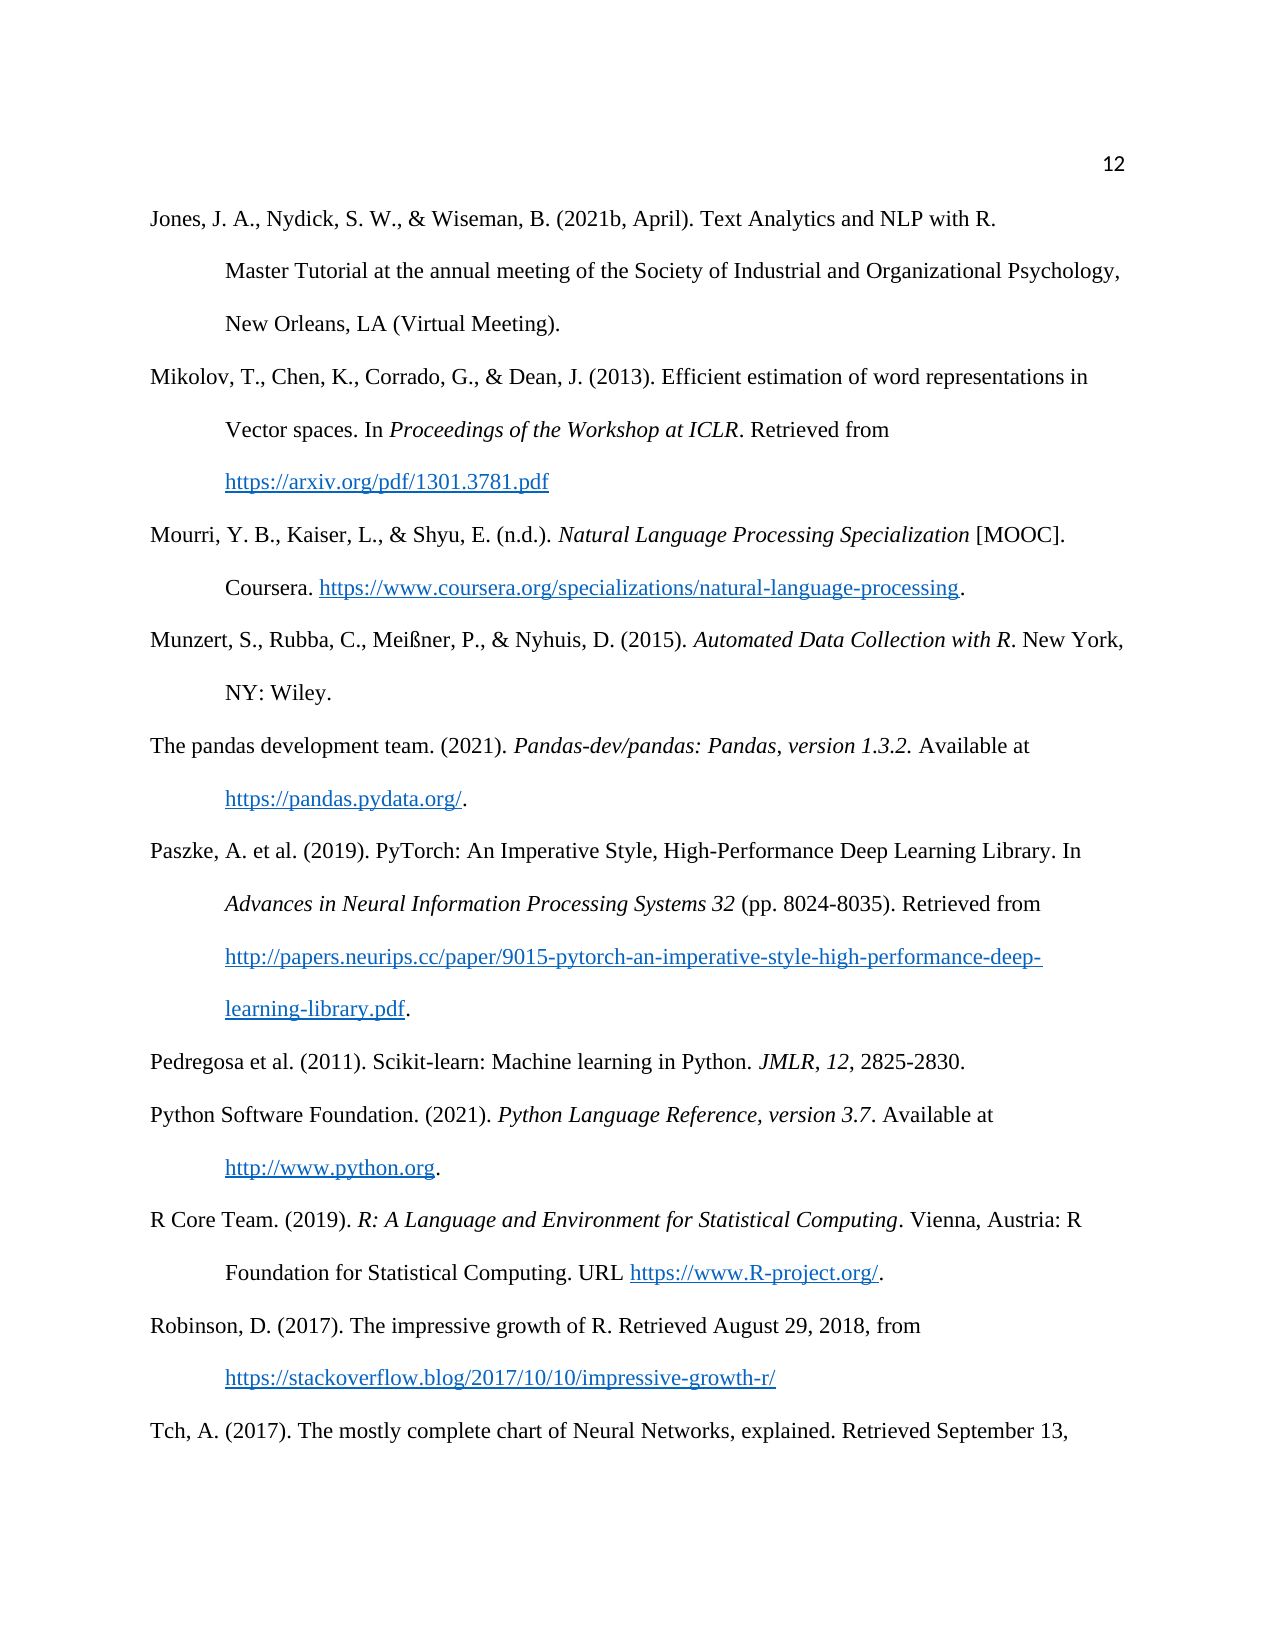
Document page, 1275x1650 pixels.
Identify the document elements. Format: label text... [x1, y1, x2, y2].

text Master Tutorial at the annual meeting of the Society of Industrial and Organizational Psychology, New Orleans, LA (Virtual Meeting). [225, 257, 1125, 337]
text Munzert, S., Rubba, C., Meißner, P., & Nyhuis, D. (2015). Automated Data Collection with R. New York, NY: Wiley. [150, 626, 1125, 706]
text Vector spaces. In Proceedings of the Workshop at ICLR. Retrieved from https://arxiv.org/pdf/1301.3781.pdf [225, 416, 1125, 495]
text Mikolov, T., Chen, K., Corrado, G., & Dean, J. (2013). Efficient estimation of word representations in [150, 363, 1125, 389]
text Jones, J. A., Nydick, S. W., & Wiseman, B. (2021b, April). Text Analytics and NLP with R. [150, 205, 1125, 231]
text Pedregosa et al. (2011). Scikit-learn: Machine learning in Python. JMLR, 12, 2825-2830. [150, 1048, 1125, 1074]
text Tch, A. (2017). The mostly complete chart of Neural Networks, explained. Retrieved September 13, [150, 1417, 1125, 1443]
text R Core Team. (2019). R: A Language and Environment for Statistical Computing. Vienna, Austria: R Foundation for Statistical Computing. URL https://www.R-project.org/. [150, 1206, 1125, 1285]
text Mourri, Y. B., Kaiser, L., & Shyu, E. (n.d.). Natural Language Processing Specialization [MOOC]. Coursera. https://www.coursera.org/specializations/natural-language-processing. [150, 521, 1125, 600]
text https://stackoverflow.blog/2017/10/10/impressive-growth-r/ [150, 1364, 1125, 1391]
text Robinson, D. (2017). The impressive growth of R. Retrieved August 29, 2018, from [150, 1312, 1125, 1338]
text The pandas development team. (2021). Pandas-dev/pandas: Pandas, version 1.3.2. Available at https://pandas.pydata.org/. [150, 732, 1125, 811]
text Python Software Foundation. (2021). Python Language Reference, version 3.7. Available at http://www.python.org. [150, 1101, 1125, 1180]
text Paszke, A. et al. (2019). PyTorch: An Imperative Style, High-Performance Deep Learning Library. In Advances in Neural Information Processing Systems 32 (pp. 8024-8035). Retrieved from http://papers.neurips.cc/paper/9015-pytorch-an-imperative-style-high-performance-deep-learning-library.pdf. [150, 837, 1125, 1022]
